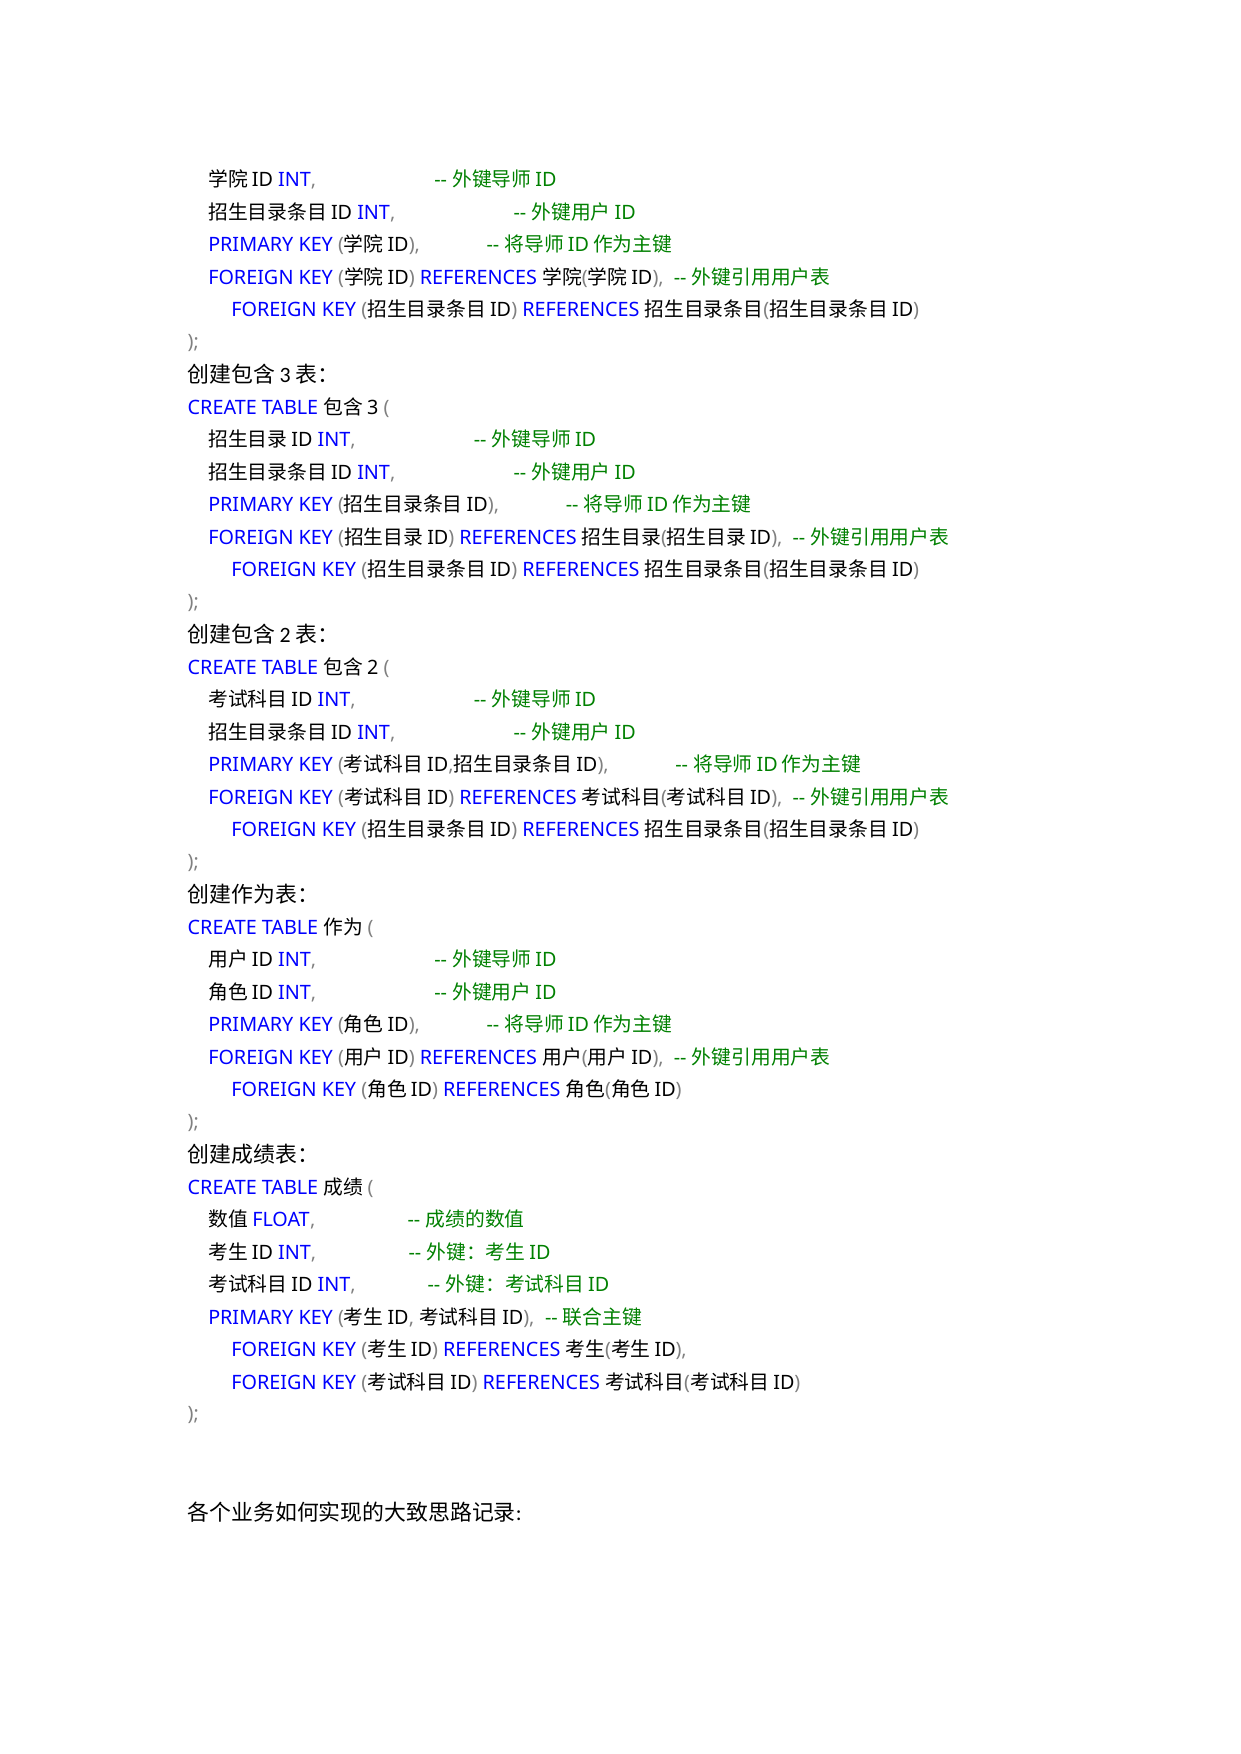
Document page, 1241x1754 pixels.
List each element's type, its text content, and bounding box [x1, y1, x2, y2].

text CREATE TABLE 成绩 ( [187, 1169, 1053, 1202]
text FOREIGN KEY (角色ID) REFERENCES 角色(角色ID) [187, 1072, 1053, 1104]
text 考生ID INT, -- 外键：考生ID [187, 1234, 1053, 1267]
text 创建包含3表： [187, 357, 1053, 389]
text 考试科目ID INT, -- 外键：考试科目ID [187, 1267, 1053, 1299]
text 招生目录条目ID INT, -- 外键用户ID [187, 714, 1053, 747]
text 招生目录条目ID INT, -- 外键用户ID [187, 454, 1053, 487]
text 创建成绩表： [187, 1137, 1053, 1169]
text PRIMARY KEY (招生目录条目ID), -- 将导师ID作为主键 [187, 487, 1053, 519]
text CREATE TABLE 包含2 ( [187, 649, 1053, 682]
text 创建作为表： [187, 877, 1053, 909]
text 招生目录ID INT, -- 外键导师ID [187, 422, 1053, 454]
text ); [187, 1397, 1053, 1429]
text 招生目录条目ID INT, -- 外键用户ID [187, 194, 1053, 227]
text FOREIGN KEY (招生目录条目ID) REFERENCES 招生目录条目(招生目录条目ID) [187, 812, 1053, 844]
text FOREIGN KEY (考试科目ID) REFERENCES 考试科目(考试科目ID), -- 外键引用用户表 [187, 779, 1053, 812]
text FOREIGN KEY (用户ID) REFERENCES 用户(用户ID), -- 外键引用用户表 [187, 1039, 1053, 1072]
text ); [187, 844, 1053, 877]
text 各个业务如何实现的大致思路记录: [187, 1494, 1053, 1527]
text ); [187, 324, 1053, 357]
text FOREIGN KEY (招生目录条目ID) REFERENCES 招生目录条目(招生目录条目ID) [187, 552, 1053, 584]
text ); [187, 584, 1053, 617]
text CREATE TABLE 作为 ( [187, 909, 1053, 942]
text FOREIGN KEY (招生目录ID) REFERENCES 招生目录(招生目录ID), -- 外键引用用户表 [187, 519, 1053, 552]
text 用户ID INT, -- 外键导师ID [187, 942, 1053, 974]
text FOREIGN KEY (招生目录条目ID) REFERENCES 招生目录条目(招生目录条目ID) [187, 292, 1053, 324]
text FOREIGN KEY (考试科目ID) REFERENCES 考试科目(考试科目ID) [187, 1364, 1053, 1397]
text PRIMARY KEY (考试科目ID,招生目录条目ID), -- 将导师ID作为主键 [187, 747, 1053, 779]
text FOREIGN KEY (考生ID) REFERENCES 考生(考生ID), [187, 1332, 1053, 1364]
text PRIMARY KEY (角色ID), -- 将导师ID作为主键 [187, 1007, 1053, 1039]
text 角色ID INT, -- 外键用户ID [187, 974, 1053, 1007]
text FOREIGN KEY (学院ID) REFERENCES 学院(学院ID), -- 外键引用用户表 [187, 259, 1053, 292]
text ); [187, 1104, 1053, 1137]
text PRIMARY KEY (学院ID), -- 将导师ID作为主键 [187, 227, 1053, 259]
text CREATE TABLE 包含3 ( [187, 389, 1053, 422]
text PRIMARY KEY (考生ID, 考试科目ID), -- 联合主键 [187, 1299, 1053, 1332]
text 考试科目ID INT, -- 外键导师ID [187, 682, 1053, 714]
text 数值 FLOAT, -- 成绩的数值 [187, 1202, 1053, 1234]
text 创建包含2表： [187, 617, 1053, 649]
text 学院ID INT, -- 外键导师ID [187, 162, 1053, 194]
